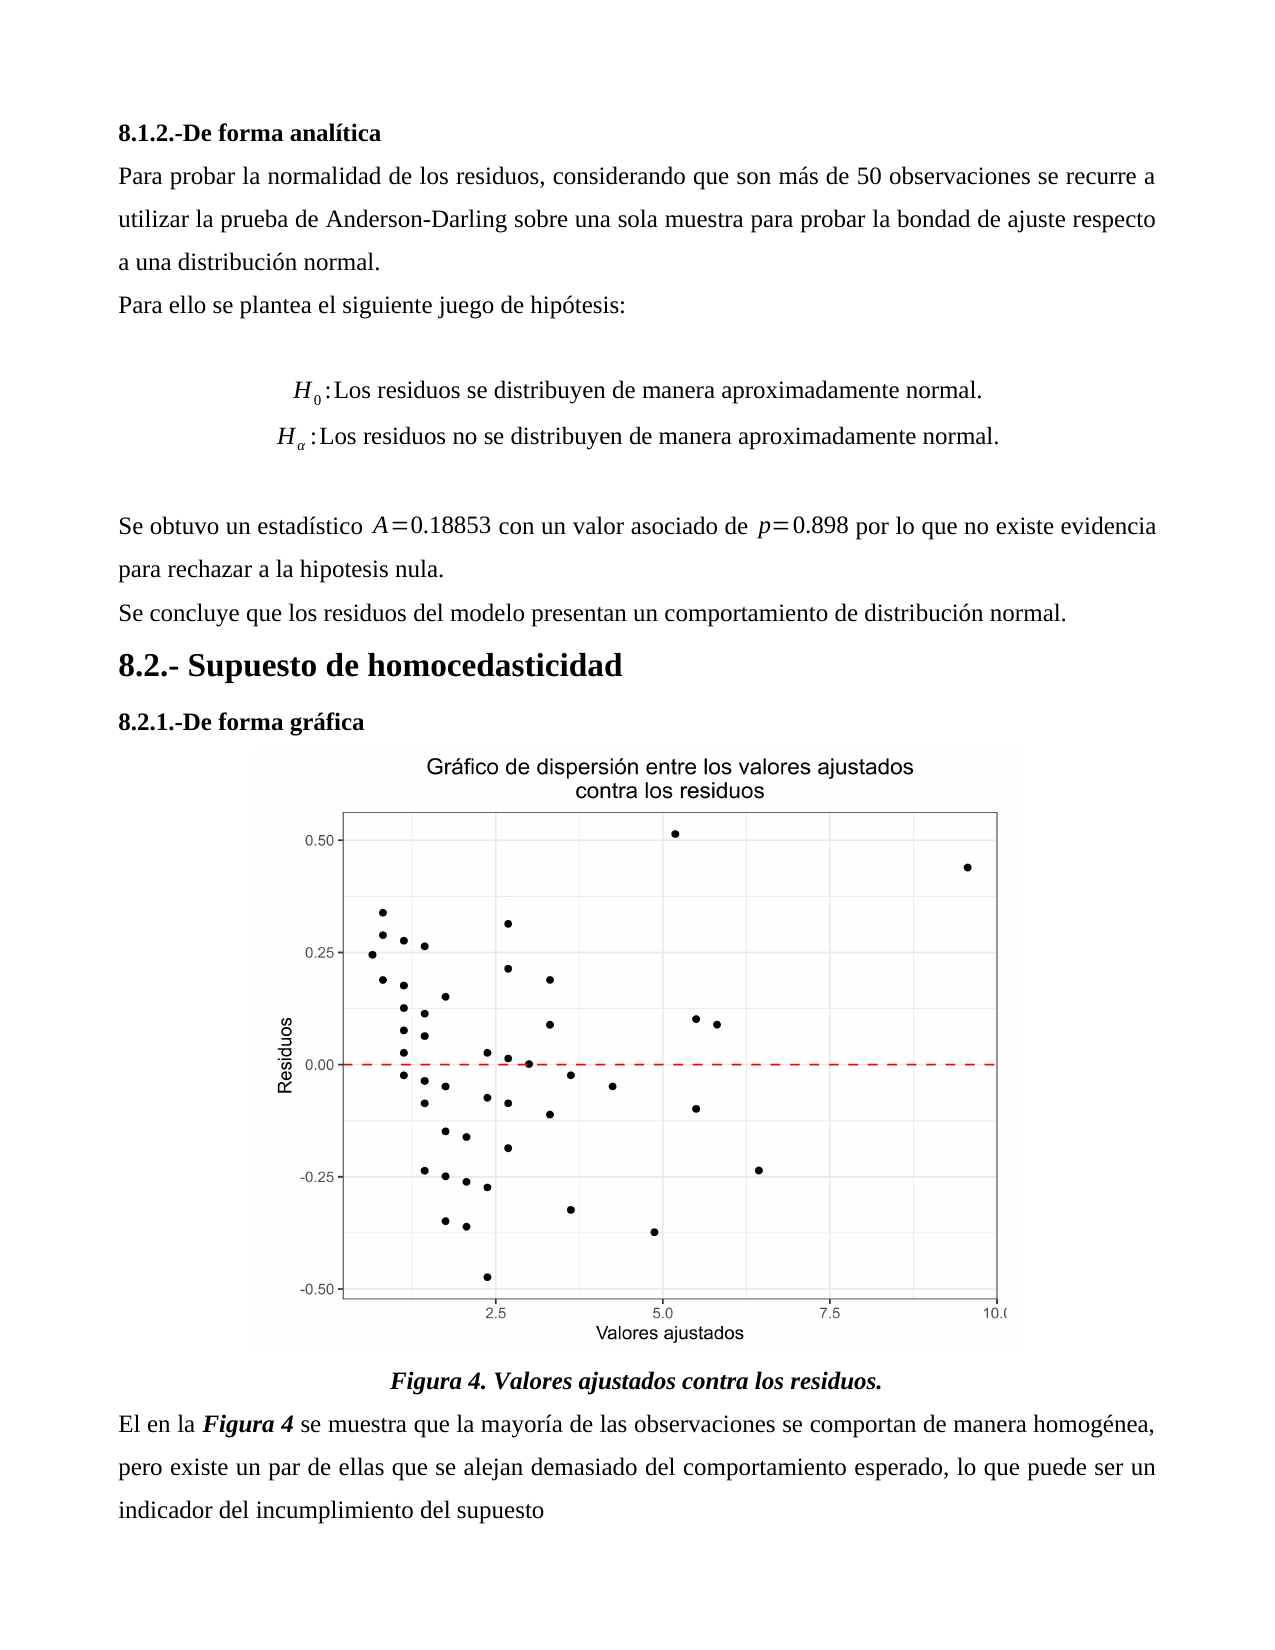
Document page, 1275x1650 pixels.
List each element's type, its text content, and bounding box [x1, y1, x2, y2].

text Figura 4. Valores ajustados contra los residuos. [118, 1366, 1157, 1395]
text Se concluye que los residuos del modelo presentan un comportamiento de distribución normal. [118, 598, 1157, 626]
subtitle 8.1.2.-De forma analítica [118, 118, 1157, 147]
picture [253, 749, 1022, 1352]
text Para ello se plantea el siguiente juego de hipótesis: [118, 291, 1157, 319]
text Para probar la normalidad de los residuos, considerando que son más de 50 observaciones se recurre a utilizar la prueba de Anderson-Darling sobre una sola muestra para probar la bondad de ajuste respecto a una distribución normal. [118, 161, 1157, 276]
text Se obtuvo un estadístico con un valor asociado de por lo que no existe evidencia para rechazar a la hipotesis nula. [118, 511, 1157, 583]
subtitle 8.2.- Supuesto de homocedasticidad [118, 645, 1157, 683]
text El en la Figura 4 se muestra que la mayoría de las observaciones se comportan de manera homogénea, pero existe un par de ellas que se alejan demasiado del comportamiento esperado, lo que puede ser un indicador del incumplimiento del supuesto [118, 1409, 1157, 1524]
subtitle 8.2.1.-De forma gráfica [118, 707, 1157, 735]
